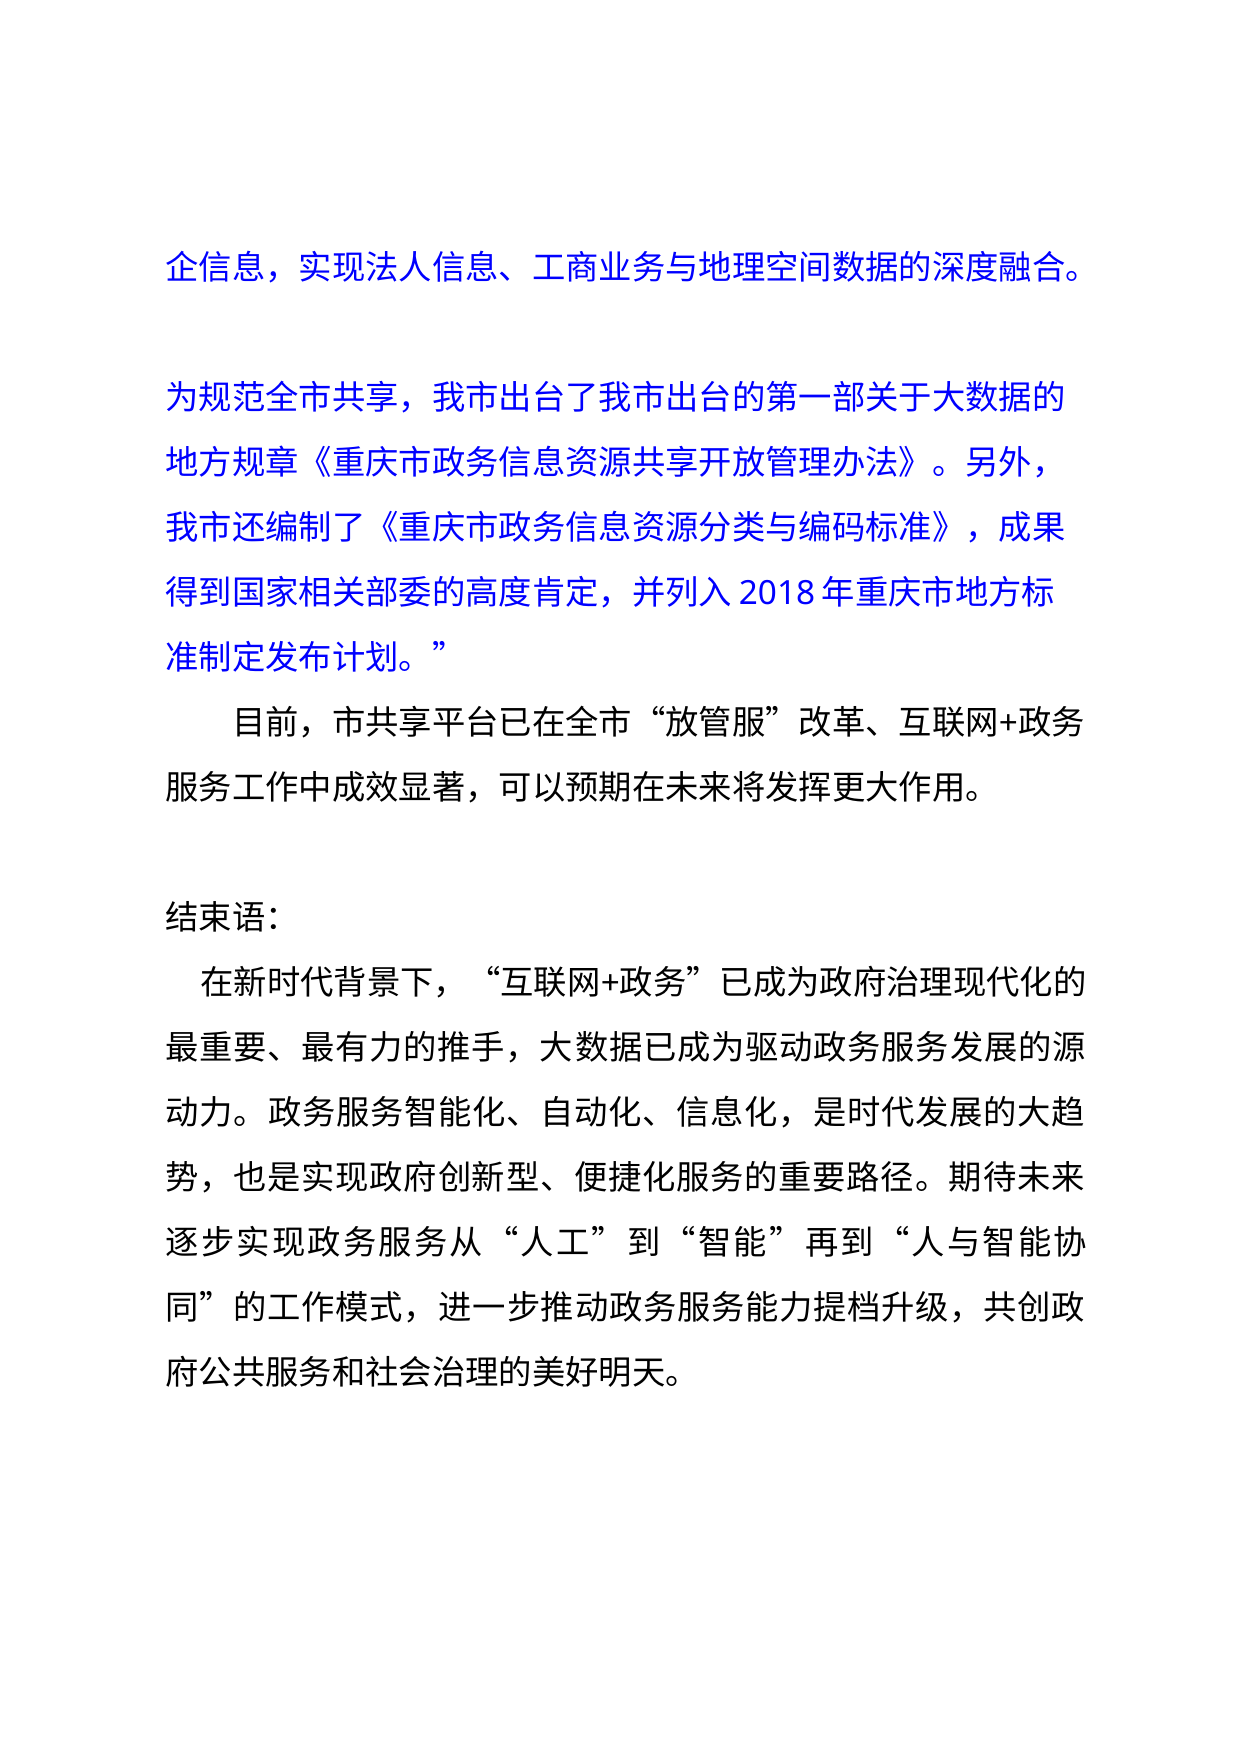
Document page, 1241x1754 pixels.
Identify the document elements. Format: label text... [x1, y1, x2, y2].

text 结束语： [165, 883, 1087, 948]
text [165, 233, 1087, 363]
text 为规范全市共享，我市出台了我市出台的第一部关于大数据的地方规章《重庆市政务信息资源共享开放管理办法》。另外，我市还编制了《重庆市政务信息资源分类与编码标准》，成果得到国家相关部委的高度肯定，并列入2018年重庆市地方标准制定发布计划。” [165, 363, 1087, 688]
text 目前，市共享平台已在全市“放管服”改革、互联网+政务服务工作中成效显著，可以预期在未来将发挥更大作用。 [165, 688, 1087, 818]
text 在新时代背景下，“互联网+政务”已成为政府治理现代化的最重要、最有力的推手，大数据已成为驱动政务服务发展的源动力。政务服务智能化、自动化、信息化，是时代发展的大趋势，也是实现政府创新型、便捷化服务的重要路径。期待未来逐步实现政务服务从“人工”到“智能”再到“人与智能协同”的工作模式，进一步推动政务服务能力提档升级，共创政府公共服务和社会治理的美好明天。 [165, 948, 1087, 1403]
